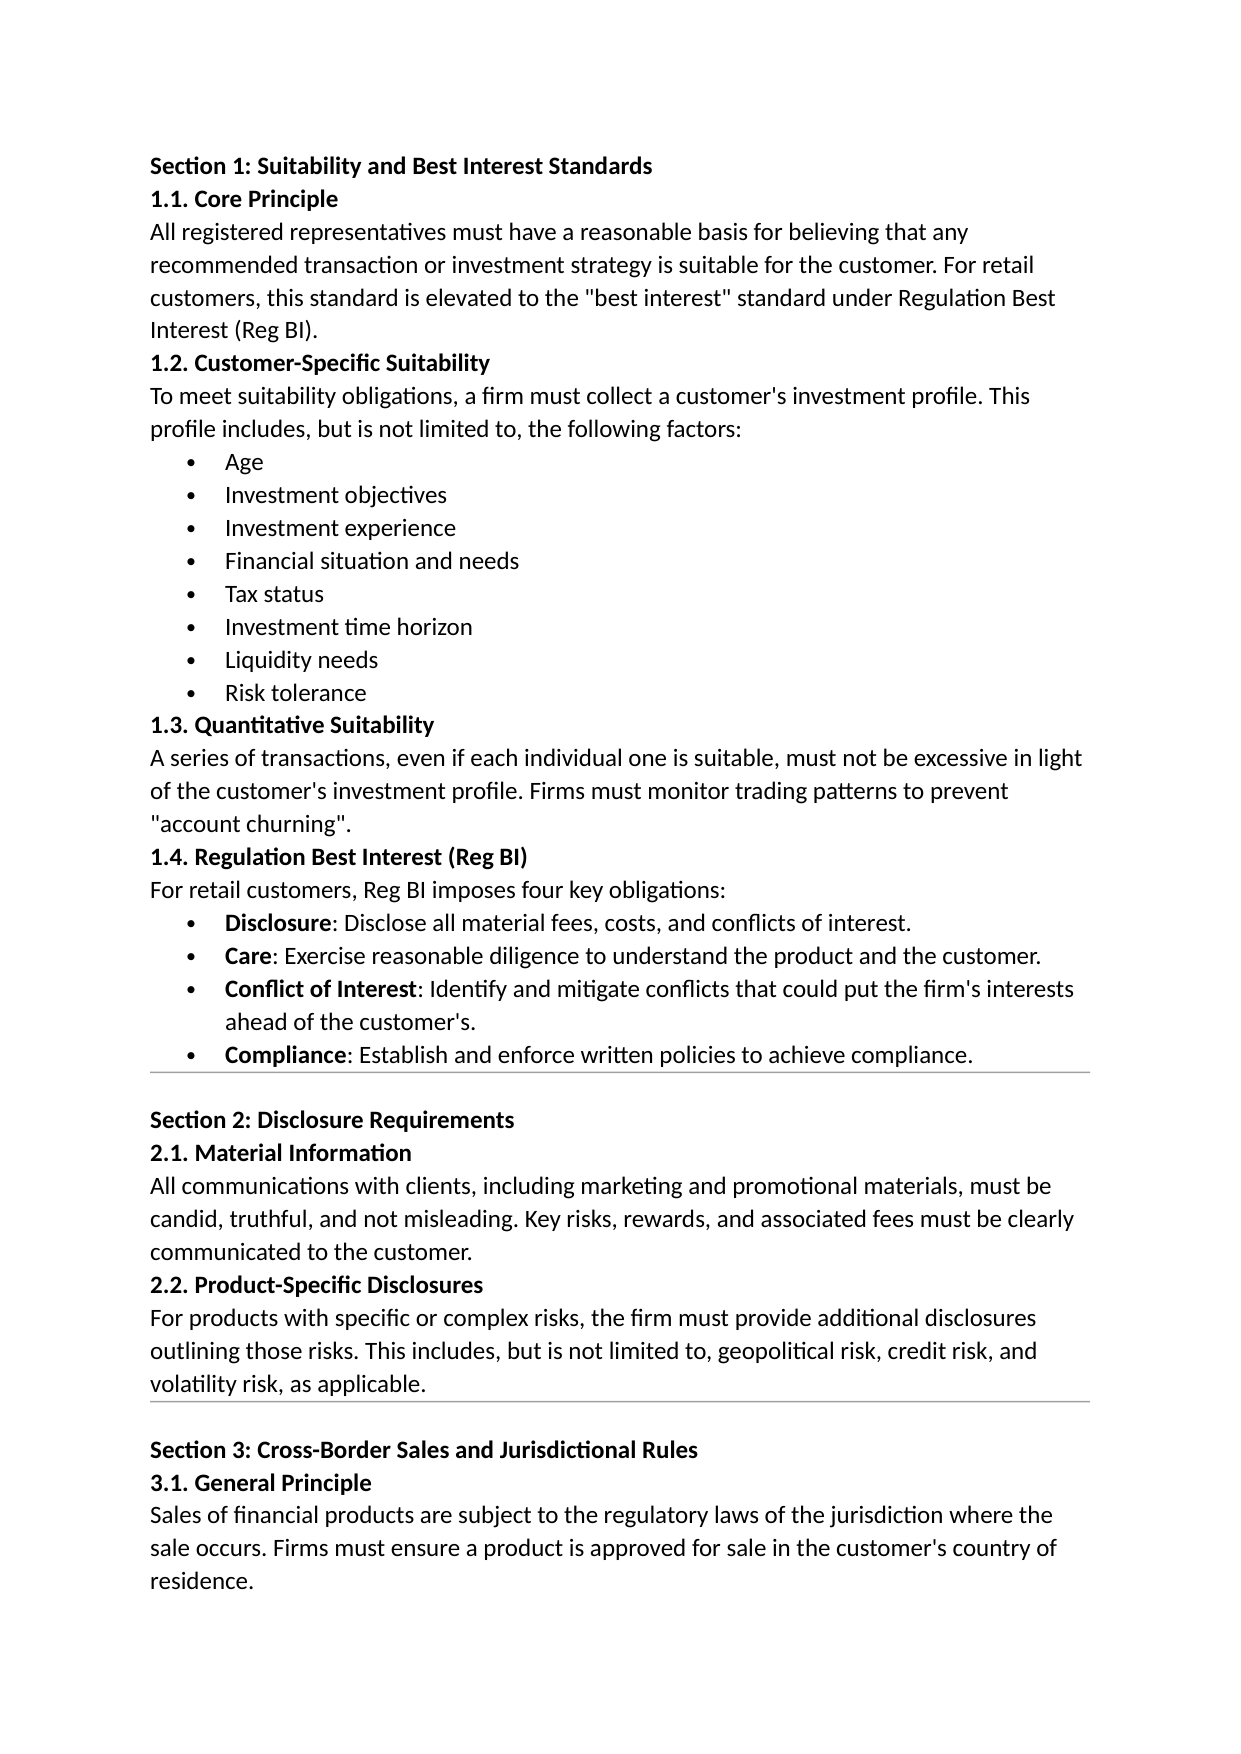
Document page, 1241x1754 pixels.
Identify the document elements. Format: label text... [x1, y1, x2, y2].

list Conflict of Interest: Identify and mitigate conflicts that could put the firm's interests ahead of the customer's. [187, 973, 1090, 1036]
text 2.2. Product-Specific Disclosures For products with specific or complex risks, the firm must provide additional disclosures outlining those risks. This includes, but is not limited to, geopolitical risk, credit risk, and volatility risk, as applicable. [150, 1269, 1090, 1398]
text 1.2. Customer-Specific Suitability To meet suitability obligations, a firm must collect a customer's investment profile. This profile includes, but is not limited to, the following factors: [150, 347, 1090, 444]
text Section 2: Disclosure Requirements [150, 1104, 1090, 1135]
text 1.3. Quantitative Suitability A series of transactions, even if each individual one is suitable, must not be excessive in light of the customer's investment profile. Firms must monitor trading patterns to prevent "account churning". [150, 709, 1090, 839]
list Investment objectives [187, 479, 1090, 510]
list Investment experience [187, 512, 1090, 543]
list Liquidity needs [187, 644, 1090, 674]
text 3.1. General Principle Sales of financial products are subject to the regulatory laws of the jurisdiction where the sale occurs. Firms must ensure a product is approved for sale in the customer's country of residence. [150, 1467, 1090, 1596]
list Disclosure: Disclose all material fees, costs, and conflicts of interest. [187, 907, 1090, 938]
text 1.1. Core Principle All registered representatives must have a reasonable basis for believing that any recommended transaction or investment strategy is suitable for the customer. For retail customers, this standard is elevated to the "best interest" standard under Regulation Best Interest (Reg BI). [150, 183, 1090, 345]
list Age [187, 446, 1090, 477]
list Risk tolerance [187, 677, 1090, 707]
text Section 3: Cross-Border Sales and Jurisdictional Rules [150, 1434, 1090, 1464]
list Tax status [187, 578, 1090, 608]
text 1.4. Regulation Best Interest (Reg BI) For retail customers, Reg BI imposes four key obligations: [150, 841, 1090, 905]
text Section 1: Suitability and Best Interest Standards [150, 150, 1090, 181]
list Care: Exercise reasonable diligence to understand the product and the customer. [187, 940, 1090, 971]
text 2.1. Material Information All communications with clients, including marketing and promotional materials, must be candid, truthful, and not misleading. Key risks, rewards, and associated fees must be clearly communicated to the customer. [150, 1137, 1090, 1267]
list Financial situation and needs [187, 545, 1090, 576]
list Compliance: Establish and enforce written policies to achieve compliance. [187, 1039, 1090, 1069]
list Investment time horizon [187, 611, 1090, 641]
